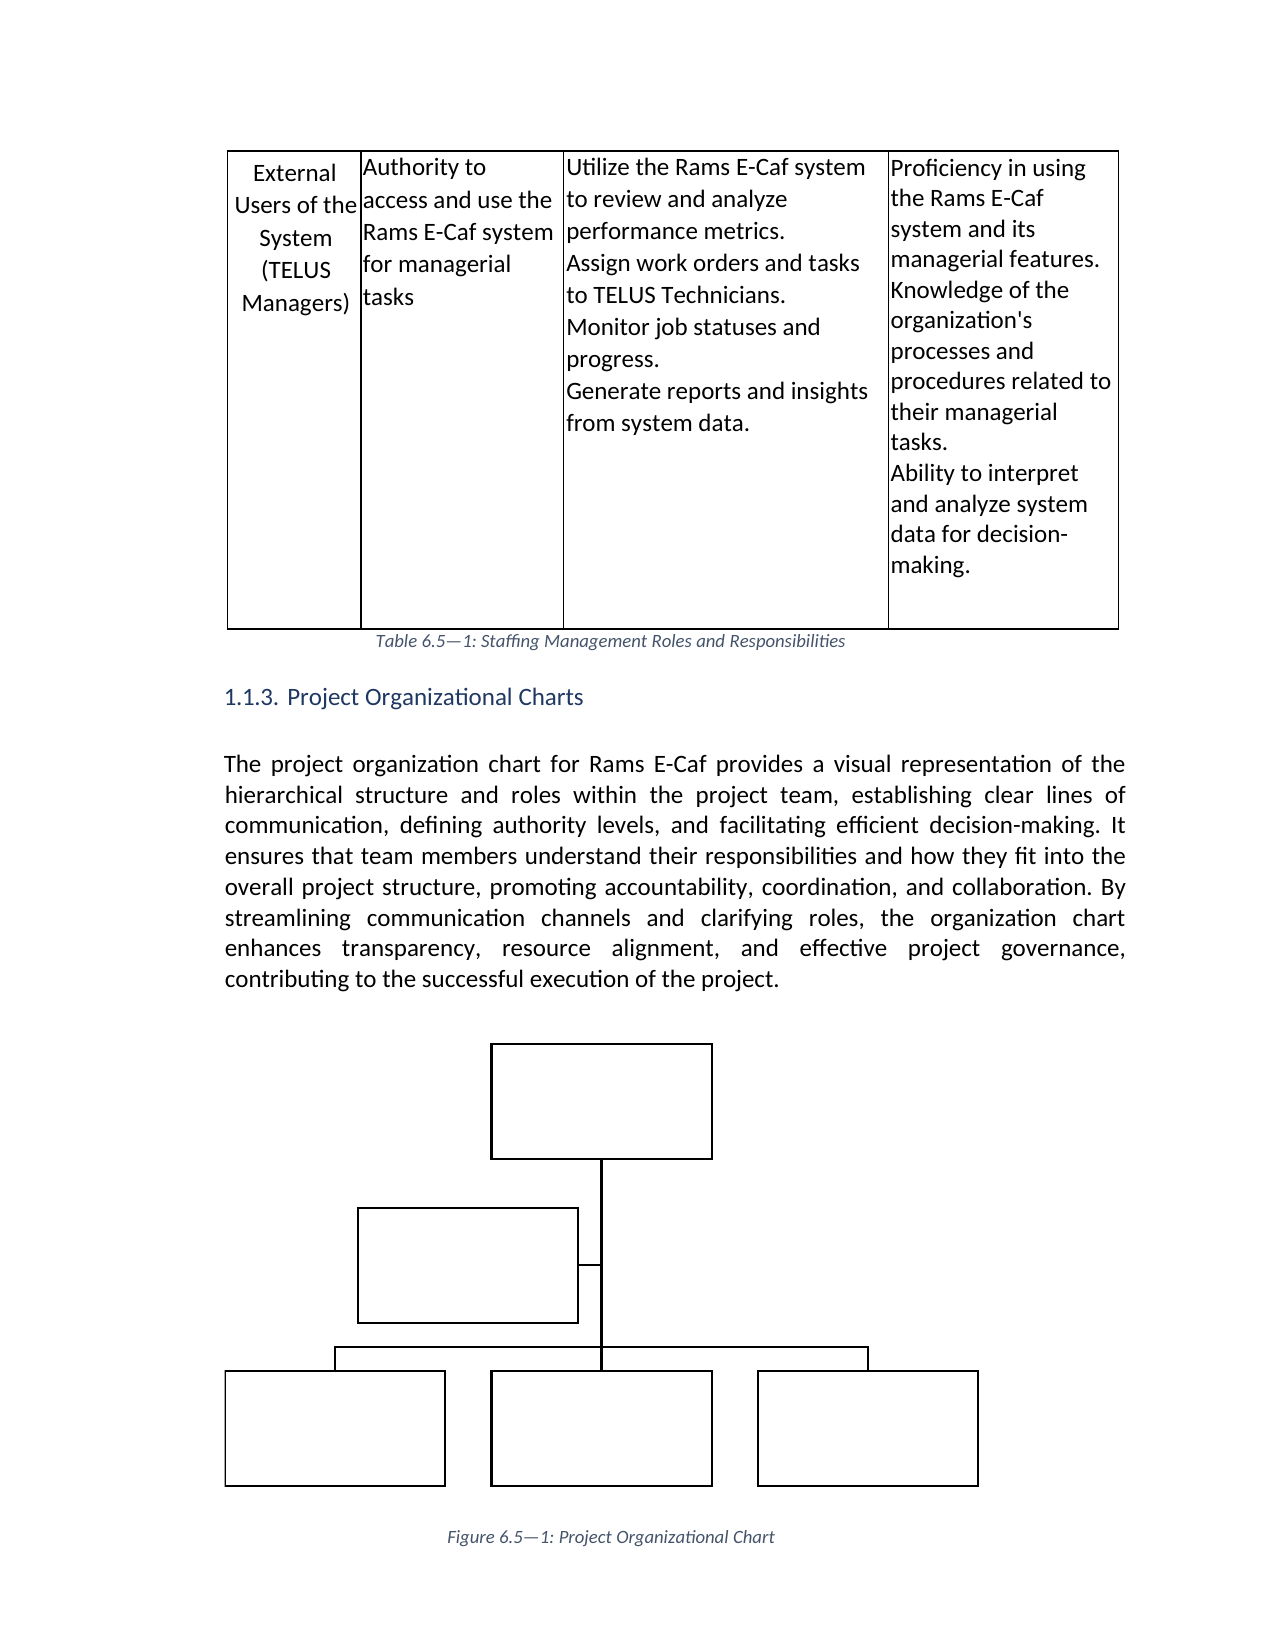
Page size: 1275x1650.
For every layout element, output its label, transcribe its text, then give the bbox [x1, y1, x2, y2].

table_header Utilize the Rams E-Caf system to review and analyze performance metrics. Assign work orders and tasks to TELUS Technicians. Monitor job statuses and progress. Generate reports and insights from system data. [564, 152, 888, 628]
text Figure 6.5—1: Project Organizational Chart [375, 1525, 848, 1548]
table_header Authority to access and use the Rams E-Caf system for managerial tasks [362, 152, 563, 628]
table_header External Users of the System (TELUS Managers) [228, 152, 360, 628]
text The project organization chart for Rams E-Caf provides a visual representation of the hierarchical structure and roles within the project team, establishing clear lines of communication, defining authority levels, and facilitating efficient decision-making. It ensures that team members understand their responsibilities and how they fit into the overall project structure, promoting accountability, coordination, and collaboration. By streamlining communication channels and clarifying roles, the organization chart enhances transparency, resource alignment, and effective project governance, contributing to the successful execution of the project. [223, 748, 1127, 994]
list Project Organizational Charts [223, 681, 1233, 711]
text Table 6.5—1: Staffing Management Roles and Responsibilities [375, 630, 847, 652]
table_header Proficiency in using the Rams E-Caf system and its managerial features. Knowledge of the organization's processes and procedures related to their managerial tasks. Ability to interpret and analyze system data for decision-making. [889, 152, 1118, 628]
